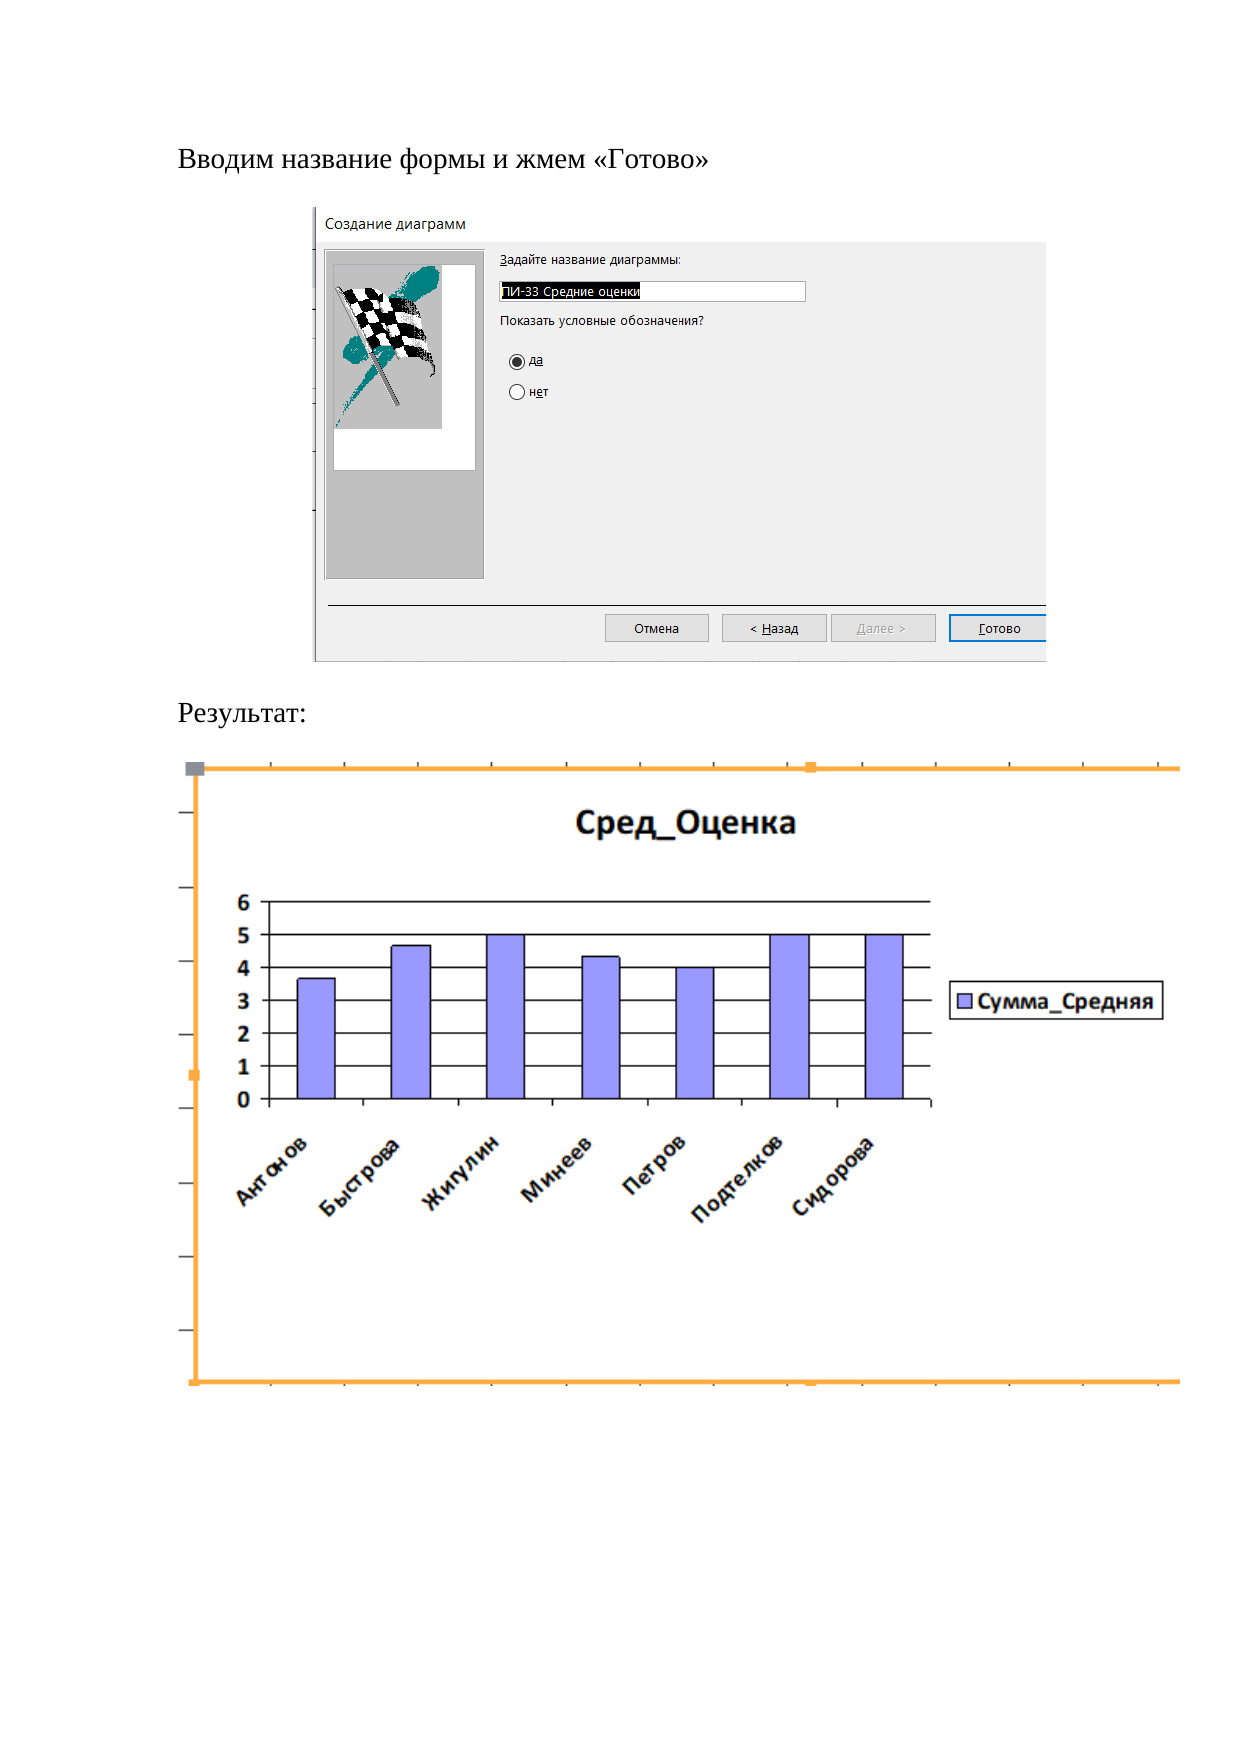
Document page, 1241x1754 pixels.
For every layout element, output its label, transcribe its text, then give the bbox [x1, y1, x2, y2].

text Вводим название формы и жмем «Готово» [177, 141, 1181, 174]
picture [178, 762, 1180, 1386]
picture [312, 207, 1047, 662]
text Результат: [177, 695, 1181, 729]
